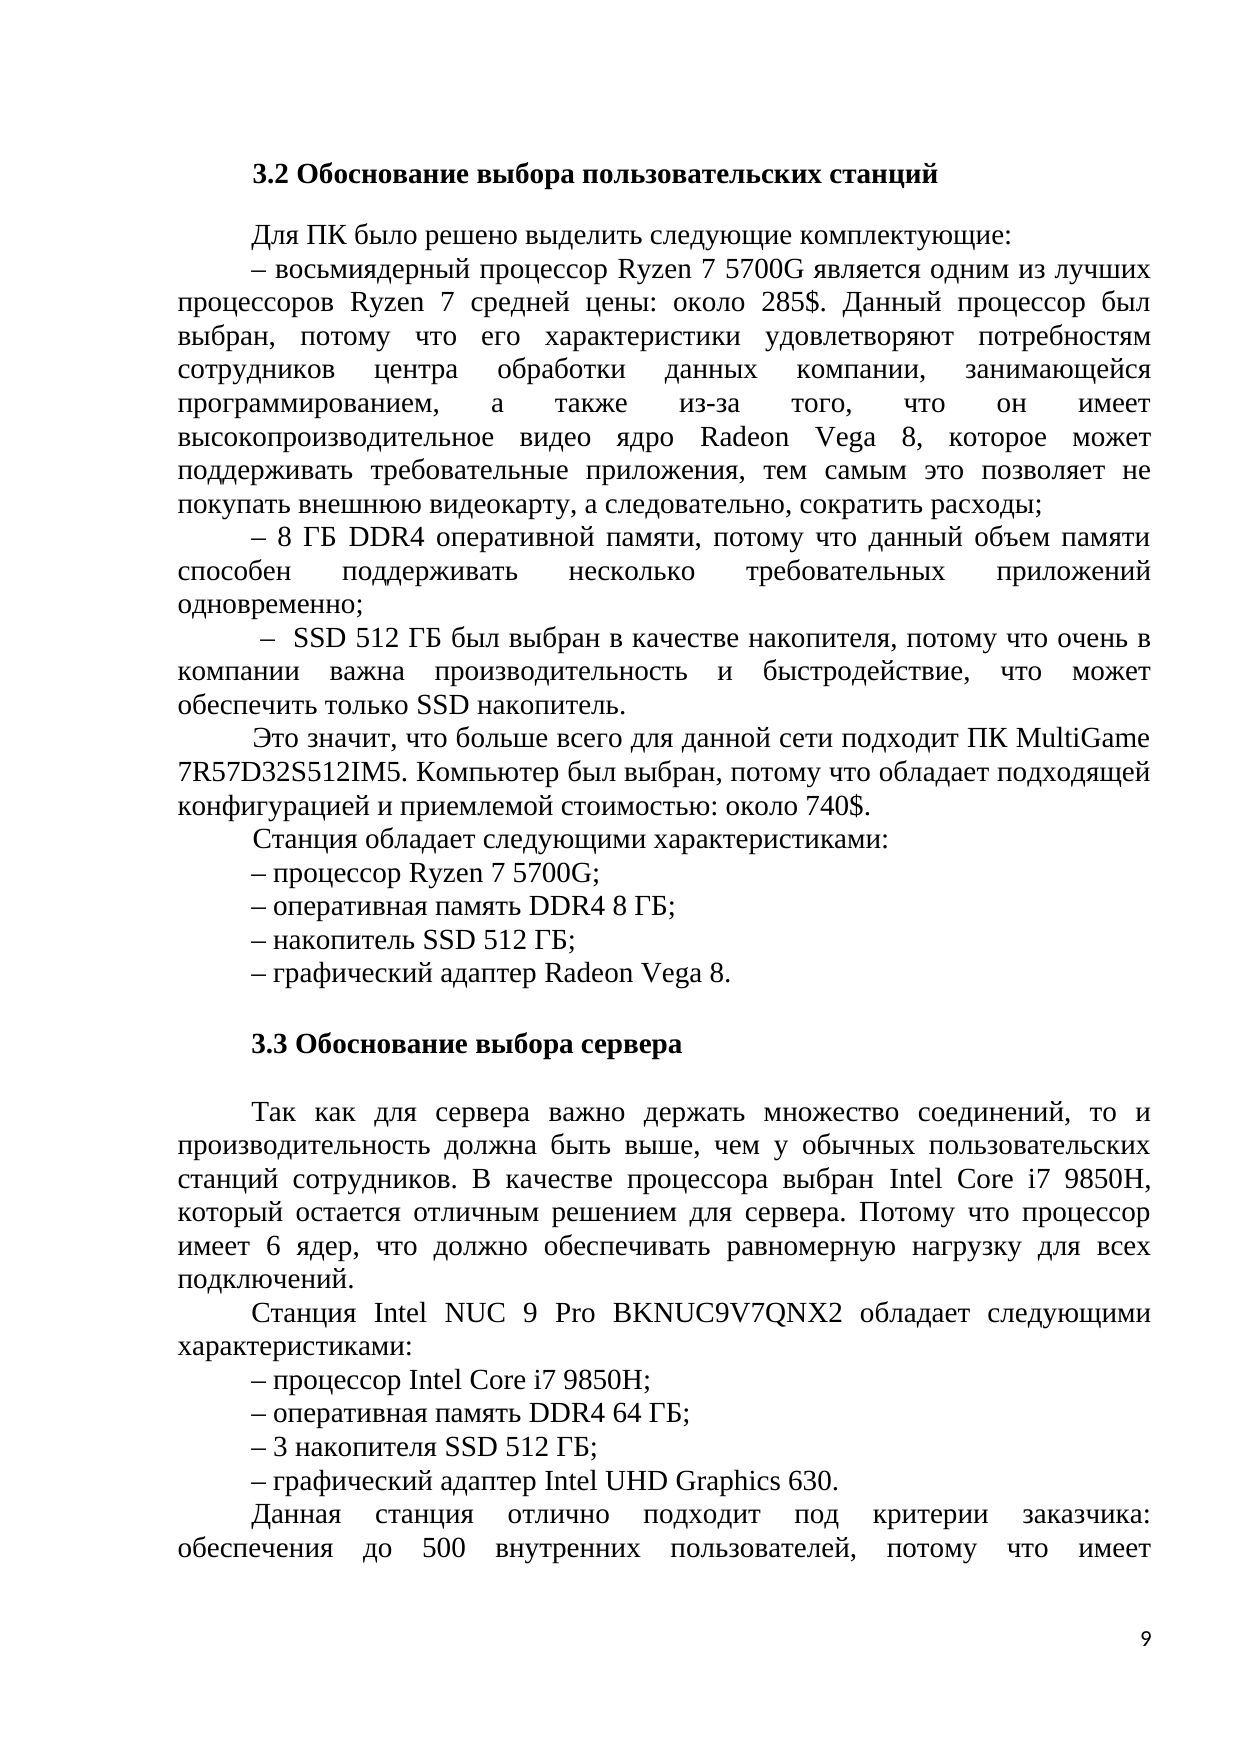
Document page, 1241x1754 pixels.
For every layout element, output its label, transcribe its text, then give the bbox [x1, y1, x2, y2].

text – процессор Ryzen 7 5700G; [177, 855, 1152, 888]
text Так как для сервера важно держать множество соединений, то и производительность должна быть выше, чем у обычных пользовательских станций сотрудников. В качестве процессора выбран Intel Core i7 9850H, который остается отличным решением для сервера. Потому что процессор имеет 6 ядер, что должно обеспечивать равномерную нагрузку для всех подключений. [177, 1094, 1152, 1295]
text – 3 накопителя SSD 512 ГБ; [177, 1429, 1152, 1463]
text Для ПК было решено выделить следующие комплектующие: [177, 217, 1152, 251]
list – восьмиядерный процессор Ryzen 7 5700G является одним из лучших процессоров Ryzen 7 средней цены: около 285$. Данный процессор был выбран, потому что его характеристики удовлетворяют потребностям сотрудников центра обработки данных компании, занимающейся программированием, а также из-за того, что он имеет высокопроизводительное видео ядро Radeon Vega 8, которое может поддерживать требовательные приложения, тем самым это позволяет не покупать внешнюю видеокарту, а следовательно, сократить расходы; [177, 251, 1152, 519]
subtitle 3.3 Обоснование выбора сервера [177, 1027, 1152, 1060]
text – оперативная память DDR4 64 ГБ; [177, 1396, 1152, 1429]
text – процессор Intel Core i7 9850H; [177, 1362, 1152, 1396]
list – SSD 512 ГБ был выбран в качестве накопителя, потому что очень в компании важна производительность и быстродействие, что может обеспечить только SSD накопитель. [177, 620, 1152, 721]
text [177, 1496, 1152, 1563]
text Это значит, что больше всего для данной сети подходит ПК MultiGame 7R57D32S512IM5. Компьютер был выбран, потому что обладает подходящей конфигурацией и приемлемой стоимостью: около 740$. [177, 721, 1152, 821]
text – графический адаптер Intel UHD Graphics 630. [177, 1463, 1152, 1496]
text – накопитель SSD 512 ГБ; [177, 922, 1152, 955]
text Станция Intel NUC 9 Pro BKNUC9V7QNX2 обладает следующими характеристиками: [177, 1295, 1152, 1362]
text Станция обладает следующими характеристиками: [177, 821, 1152, 855]
subtitle 3.2 Обоснование выбора пользовательских станций [177, 156, 1152, 189]
text – оперативная память DDR4 8 ГБ; [177, 888, 1152, 922]
text – графический адаптер Radeon Vega 8. [177, 955, 1152, 989]
list – 8 ГБ DDR4 оперативной памяти, потому что данный объем памяти способен поддерживать несколько требовательных приложений одновременно; [177, 519, 1152, 620]
